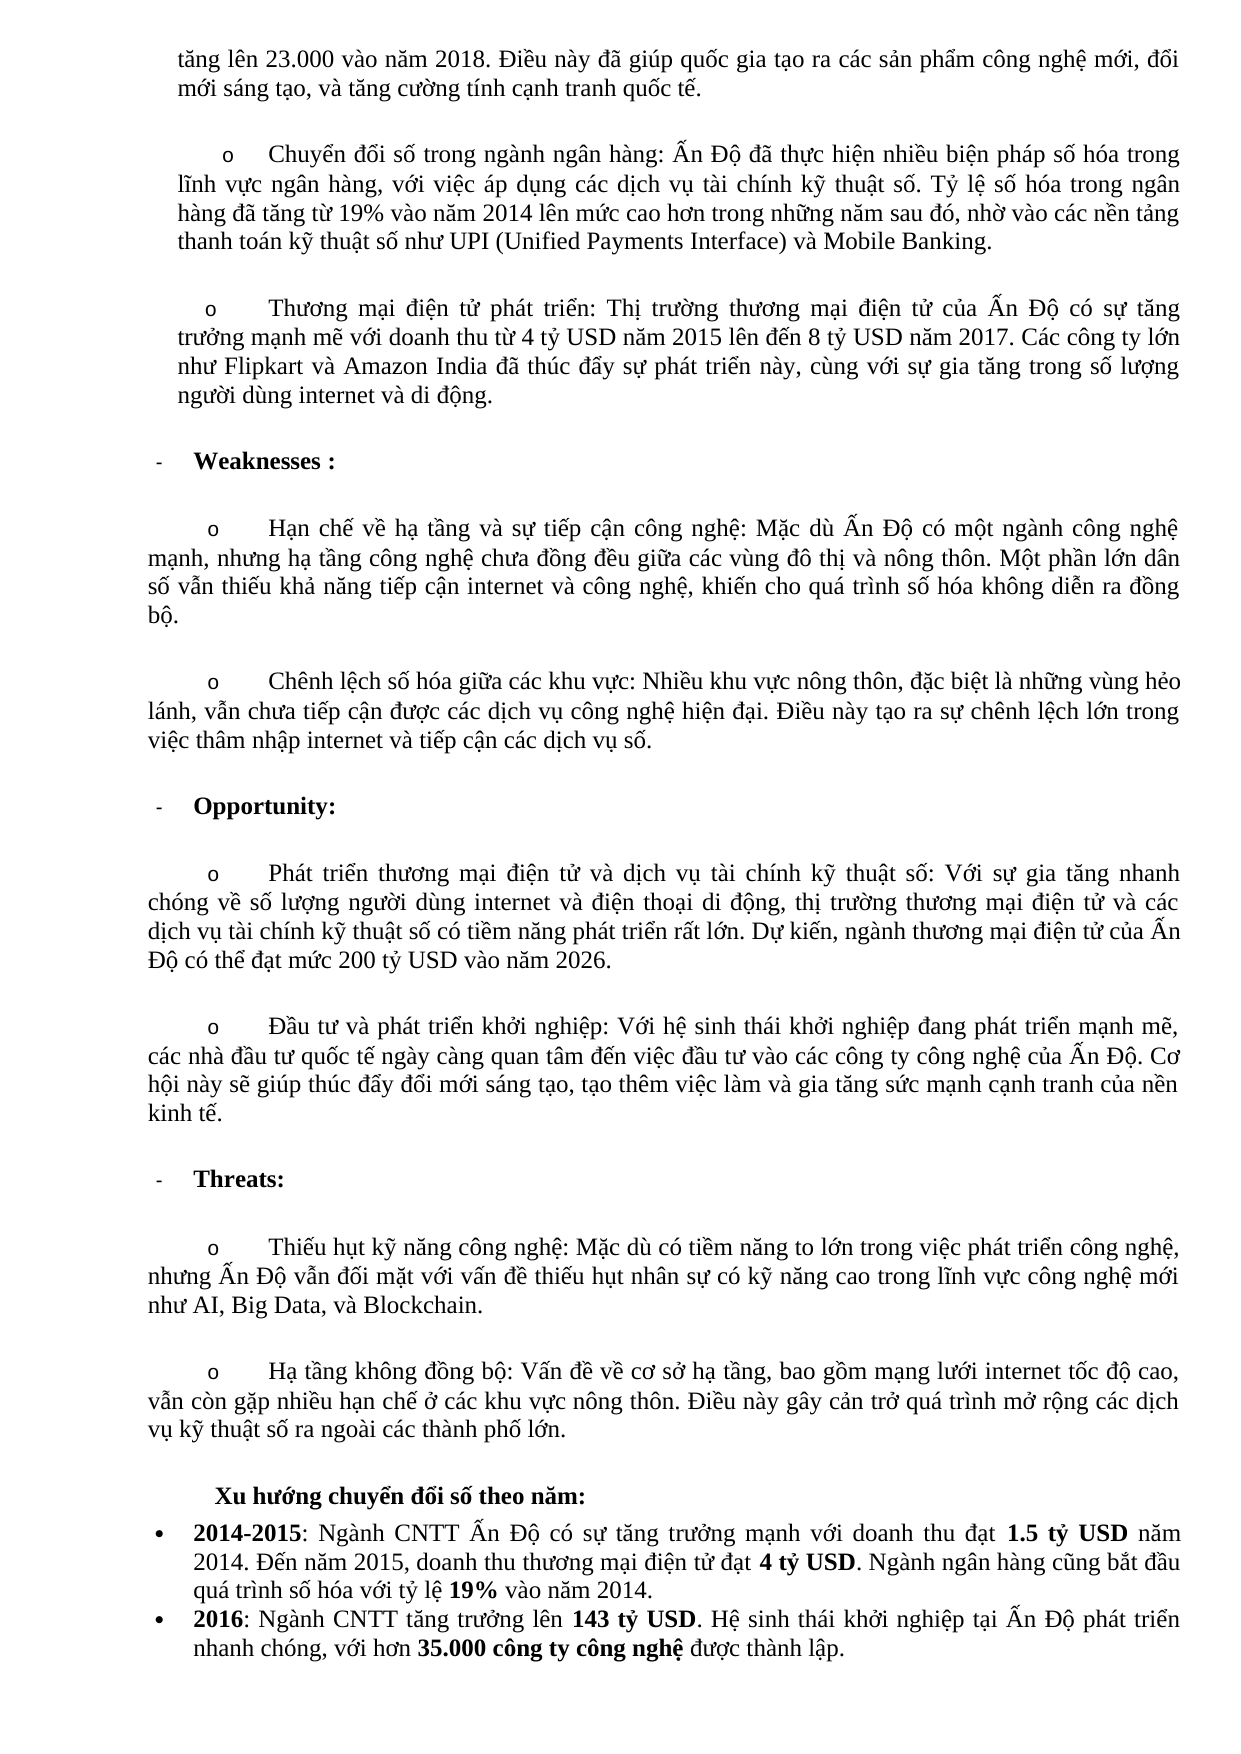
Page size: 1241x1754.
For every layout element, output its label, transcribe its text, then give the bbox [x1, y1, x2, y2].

list Thiếu hụt kỹ năng công nghệ: Mặc dù có tiềm năng to lớn trong việc phát triển công nghệ, nhưng Ấn Độ vẫn đối mặt với vấn đề thiếu hụt nhân sự có kỹ năng cao trong lĩnh vực công nghệ mới như AI, Big Data, và Blockchain. [148, 1232, 1181, 1319]
list Hạ tầng không đồng bộ: Vấn đề về cơ sở hạ tầng, bao gồm mạng lưới internet tốc độ cao, vẫn còn gặp nhiều hạn chế ở các khu vực nông thôn. Điều này gây cản trở quá trình mở rộng các dịch vụ kỹ thuật số ra ngoài các thành phố lớn. [148, 1356, 1181, 1443]
list Threats: [156, 1164, 1181, 1194]
list Weaknesses : [156, 446, 1181, 476]
list 2014-2015: Ngành CNTT Ấn Độ có sự tăng trưởng mạnh với doanh thu đạt 1.5 tỷ USD năm 2014. Đến năm 2015, doanh thu thương mại điện tử đạt 4 tỷ USD. Ngành ngân hàng cũng bắt đầu quá trình số hóa với tỷ lệ 19% vào năm 2014. [156, 1518, 1181, 1604]
list Đầu tư và phát triển khởi nghiệp: Với hệ sinh thái khởi nghiệp đang phát triển mạnh mẽ, các nhà đầu tư quốc tế ngày càng quan tâm đến việc đầu tư vào các công ty công nghệ của Ấn Độ. Cơ hội này sẽ giúp thúc đẩy đổi mới sáng tạo, tạo thêm việc làm và gia tăng sức mạnh cạnh tranh của nền kinh tế. [148, 1011, 1181, 1127]
list Chuyển đổi số trong ngành ngân hàng: Ấn Độ đã thực hiện nhiều biện pháp số hóa trong lĩnh vực ngân hàng, với việc áp dụng các dịch vụ tài chính kỹ thuật số. Tỷ lệ số hóa trong ngân hàng đã tăng từ 19% vào năm 2014 lên mức cao hơn trong những năm sau đó, nhờ vào các nền tảng thanh toán kỹ thuật số như UPI (Unified Payments Interface) và Mobile Banking. [177, 139, 1181, 255]
list Hạn chế về hạ tầng và sự tiếp cận công nghệ: Mặc dù Ấn Độ có một ngành công nghệ mạnh, nhưng hạ tầng công nghệ chưa đồng đều giữa các vùng đô thị và nông thôn. Một phần lớn dân số vẫn thiếu khả năng tiếp cận internet và công nghệ, khiến cho quá trình số hóa không diễn ra đồng bộ. [148, 513, 1181, 629]
list Thương mại điện tử phát triển: Thị trường thương mại điện tử của Ấn Độ có sự tăng trưởng mạnh mẽ với doanh thu từ 4 tỷ USD năm 2015 lên đến 8 tỷ USD năm 2017. Các công ty lớn như Flipkart và Amazon India đã thúc đẩy sự phát triển này, cùng với sự gia tăng trong số lượng người dùng internet và di động. [177, 293, 1181, 408]
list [177, 44, 1181, 102]
list Opportunity: [156, 791, 1181, 820]
list 2016: Ngành CNTT tăng trưởng lên 143 tỷ USD. Hệ sinh thái khởi nghiệp tại Ấn Độ phát triển nhanh chóng, với hơn 35.000 công ty công nghệ được thành lập. [156, 1604, 1181, 1662]
list Chênh lệch số hóa giữa các khu vực: Nhiều khu vực nông thôn, đặc biệt là những vùng hẻo lánh, vẫn chưa tiếp cận được các dịch vụ công nghệ hiện đại. Điều này tạo ra sự chênh lệch lớn trong việc thâm nhập internet và tiếp cận các dịch vụ số. [148, 666, 1181, 753]
text Xu hướng chuyển đổi số theo năm: [155, 1481, 1181, 1509]
list Phát triển thương mại điện tử và dịch vụ tài chính kỹ thuật số: Với sự gia tăng nhanh chóng về số lượng người dùng internet và điện thoại di động, thị trường thương mại điện tử và các dịch vụ tài chính kỹ thuật số có tiềm năng phát triển rất lớn. Dự kiến, ngành thương mại điện tử của Ấn Độ có thể đạt mức 200 tỷ USD vào năm 2026. [148, 858, 1181, 974]
